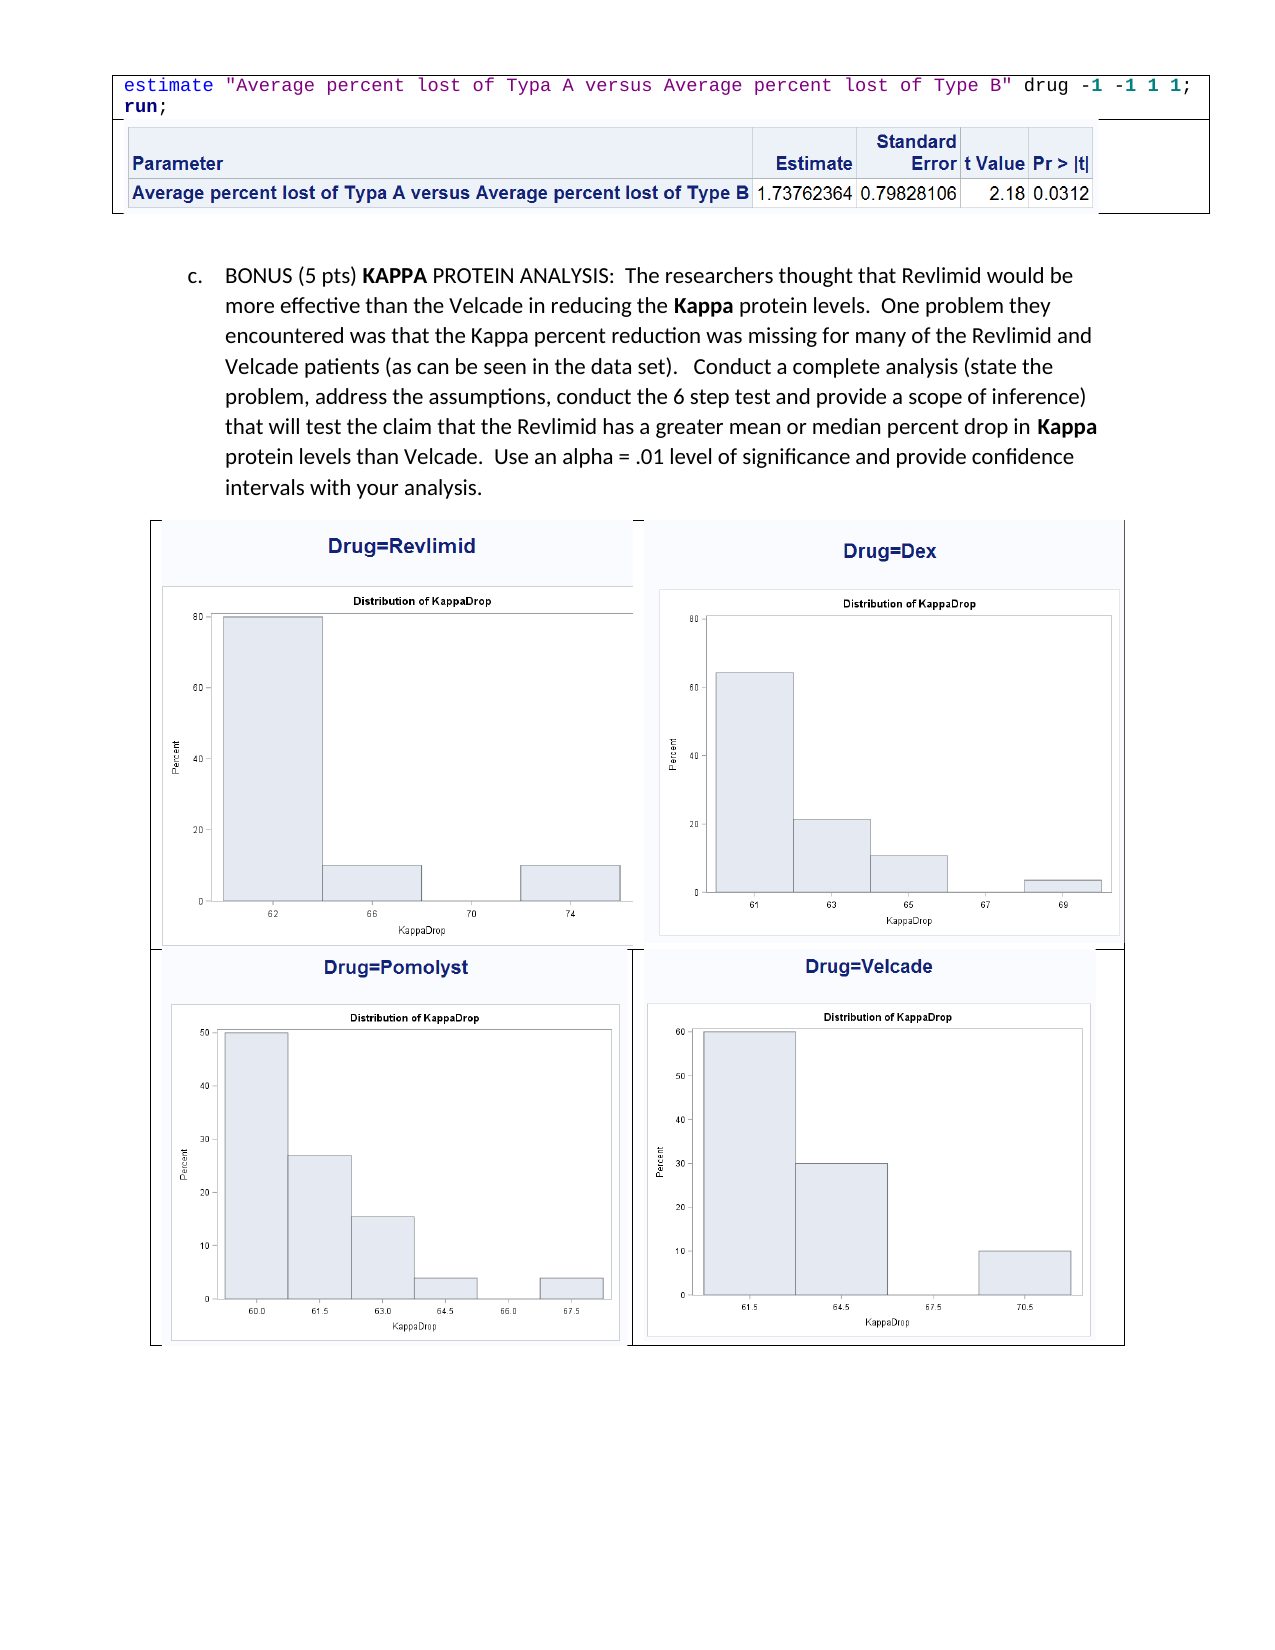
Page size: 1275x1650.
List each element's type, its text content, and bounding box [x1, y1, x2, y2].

table_cell [628, 950, 632, 1345]
table_cell [633, 950, 1124, 1345]
list BONUS (5 pts) KAPPA PROTEIN ANALYSIS: The researchers thought that Revlimid would be more effective than the Velcade in reducing the Kappa protein levels. One problem they encountered was that the Kappa percent reduction was missing for many of the Revlimid and Velcade patients (as can be seen in the data set). Conduct a complete analysis (state the problem, address the assumptions, conduct the 6 step test and provide a scope of inference) that will test the claim that the Revlimid has a greater mean or median percent drop in Kappa protein levels than Velcade. Use an alpha = .01 level of significance and provide confidence intervals with your analysis. [187, 261, 1125, 501]
picture [644, 949, 1096, 1341]
picture [161, 520, 633, 1346]
table_cell [113, 120, 123, 213]
table_header [151, 521, 161, 949]
picture [123, 119, 1099, 214]
table_header [633, 521, 1124, 949]
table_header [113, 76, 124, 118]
table_cell [1099, 120, 1209, 213]
picture [644, 520, 1125, 943]
table_cell [151, 950, 161, 1345]
